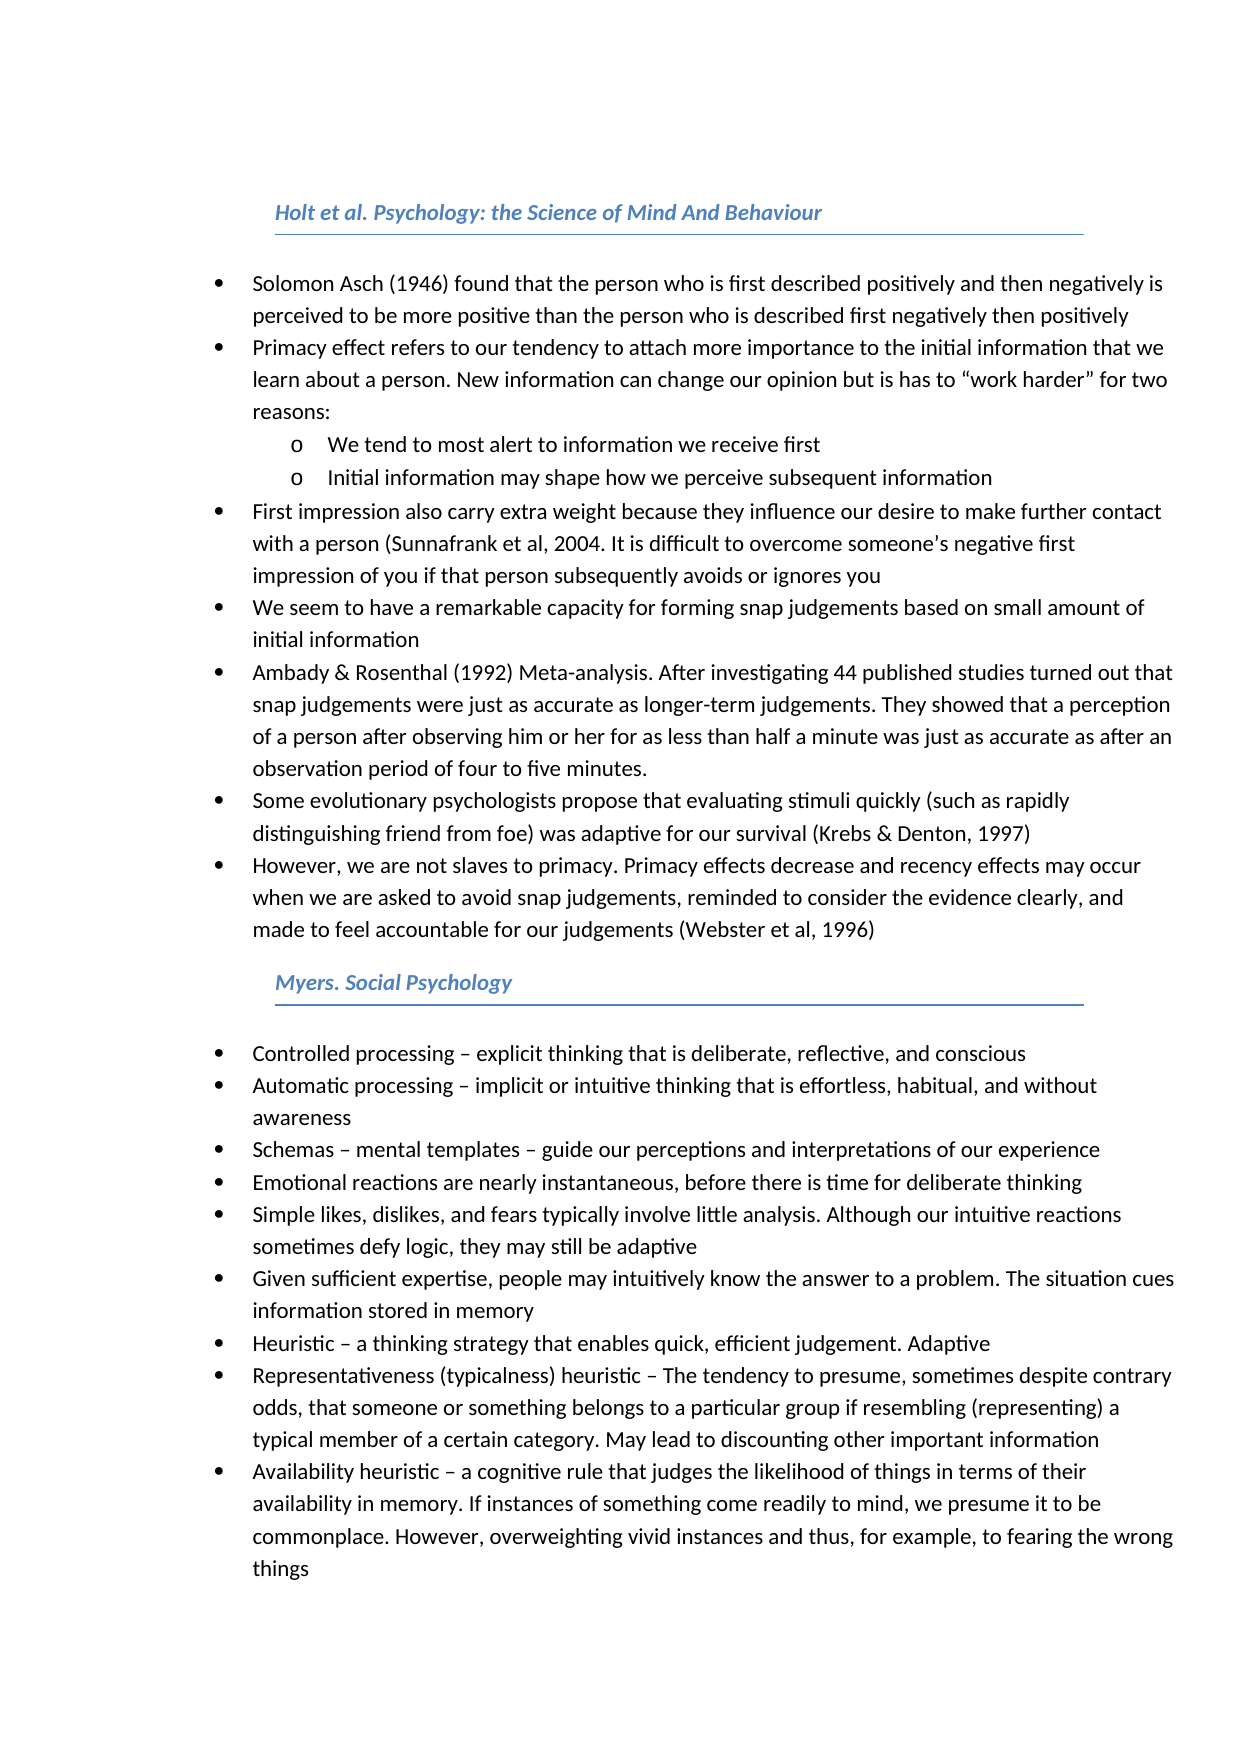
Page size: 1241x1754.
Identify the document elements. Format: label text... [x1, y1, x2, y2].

text Myers. Social Psychology [275, 968, 1084, 1004]
list Automatic processing – implicit or intuitive thinking that is effortless, habitual, and without awareness [215, 1071, 1181, 1131]
list Representativeness (typicalness) heuristic – The tendency to presume, sometimes despite contrary odds, that someone or something belongs to a particular group if resembling (representing) a typical member of a certain category. May lead to discounting other important information [215, 1361, 1181, 1453]
list We tend to most alert to information we receive first [290, 430, 1181, 459]
list First impression also carry extra weight because they influence our desire to make further contact with a person (Sunnafrank et al, 2004. It is difficult to overcome someone’s negative first impression of you if that person subsequently avoids or ignores you [215, 497, 1181, 589]
list Given sufficient expertise, people may intuitively know the answer to a problem. The situation cues information stored in memory [215, 1264, 1181, 1324]
text Holt et al. Psychology: the Science of Mind And Behaviour [275, 198, 1084, 234]
list Simple likes, dislikes, and fears typically involve little analysis. Although our intuitive reactions sometimes defy logic, they may still be adaptive [215, 1200, 1181, 1260]
list Heuristic – a thinking strategy that enables quick, efficient judgement. Adaptive [215, 1329, 1181, 1357]
list Solomon Asch (1946) found that the person who is first described positively and then negatively is perceived to be more positive than the person who is described first negatively then positively [215, 269, 1181, 329]
list Controlled processing – explicit thinking that is deliberate, reflective, and conscious [215, 1039, 1181, 1067]
list Some evolutionary psychologists propose that evaluating stimuli quickly (such as rapidly distinguishing friend from foe) was adaptive for our survival (Krebs & Denton, 1997) [215, 786, 1181, 847]
list However, we are not slaves to primacy. Primacy effects decrease and recency effects may occur when we are asked to avoid snap judgements, reminded to consider the evidence clearly, and made to feel accountable for our judgements (Webster et al, 1996) [215, 851, 1181, 943]
list Ambady & Rosenthal (1992) Meta-analysis. After investigating 44 published studies turned out that snap judgements were just as accurate as longer-term judgements. They showed that a perception of a person after observing him or her for as less than half a minute was just as accurate as after an observation period of four to five minutes. [215, 658, 1181, 782]
list Availability heuristic – a cognitive rule that judges the likelihood of things in terms of their availability in memory. If instances of something come readily to mind, we presume it to be commonplace. However, overweighting vivid instances and thus, for example, to fearing the wrong things [215, 1457, 1181, 1582]
list Primacy effect refers to our tendency to attach more importance to the initial information that we learn about a person. New information can change our opinion but is has to “work harder” for two reasons: [215, 333, 1181, 426]
list Initial information may shape how we perceive subsequent information [290, 463, 1181, 492]
list Emotional reactions are nearly instantaneous, before there is time for deliberate thinking [215, 1168, 1181, 1196]
list We seem to have a remarkable capacity for forming snap judgements based on small amount of initial information [215, 593, 1181, 653]
list Schemas – mental templates – guide our perceptions and interpretations of our experience [215, 1136, 1181, 1163]
